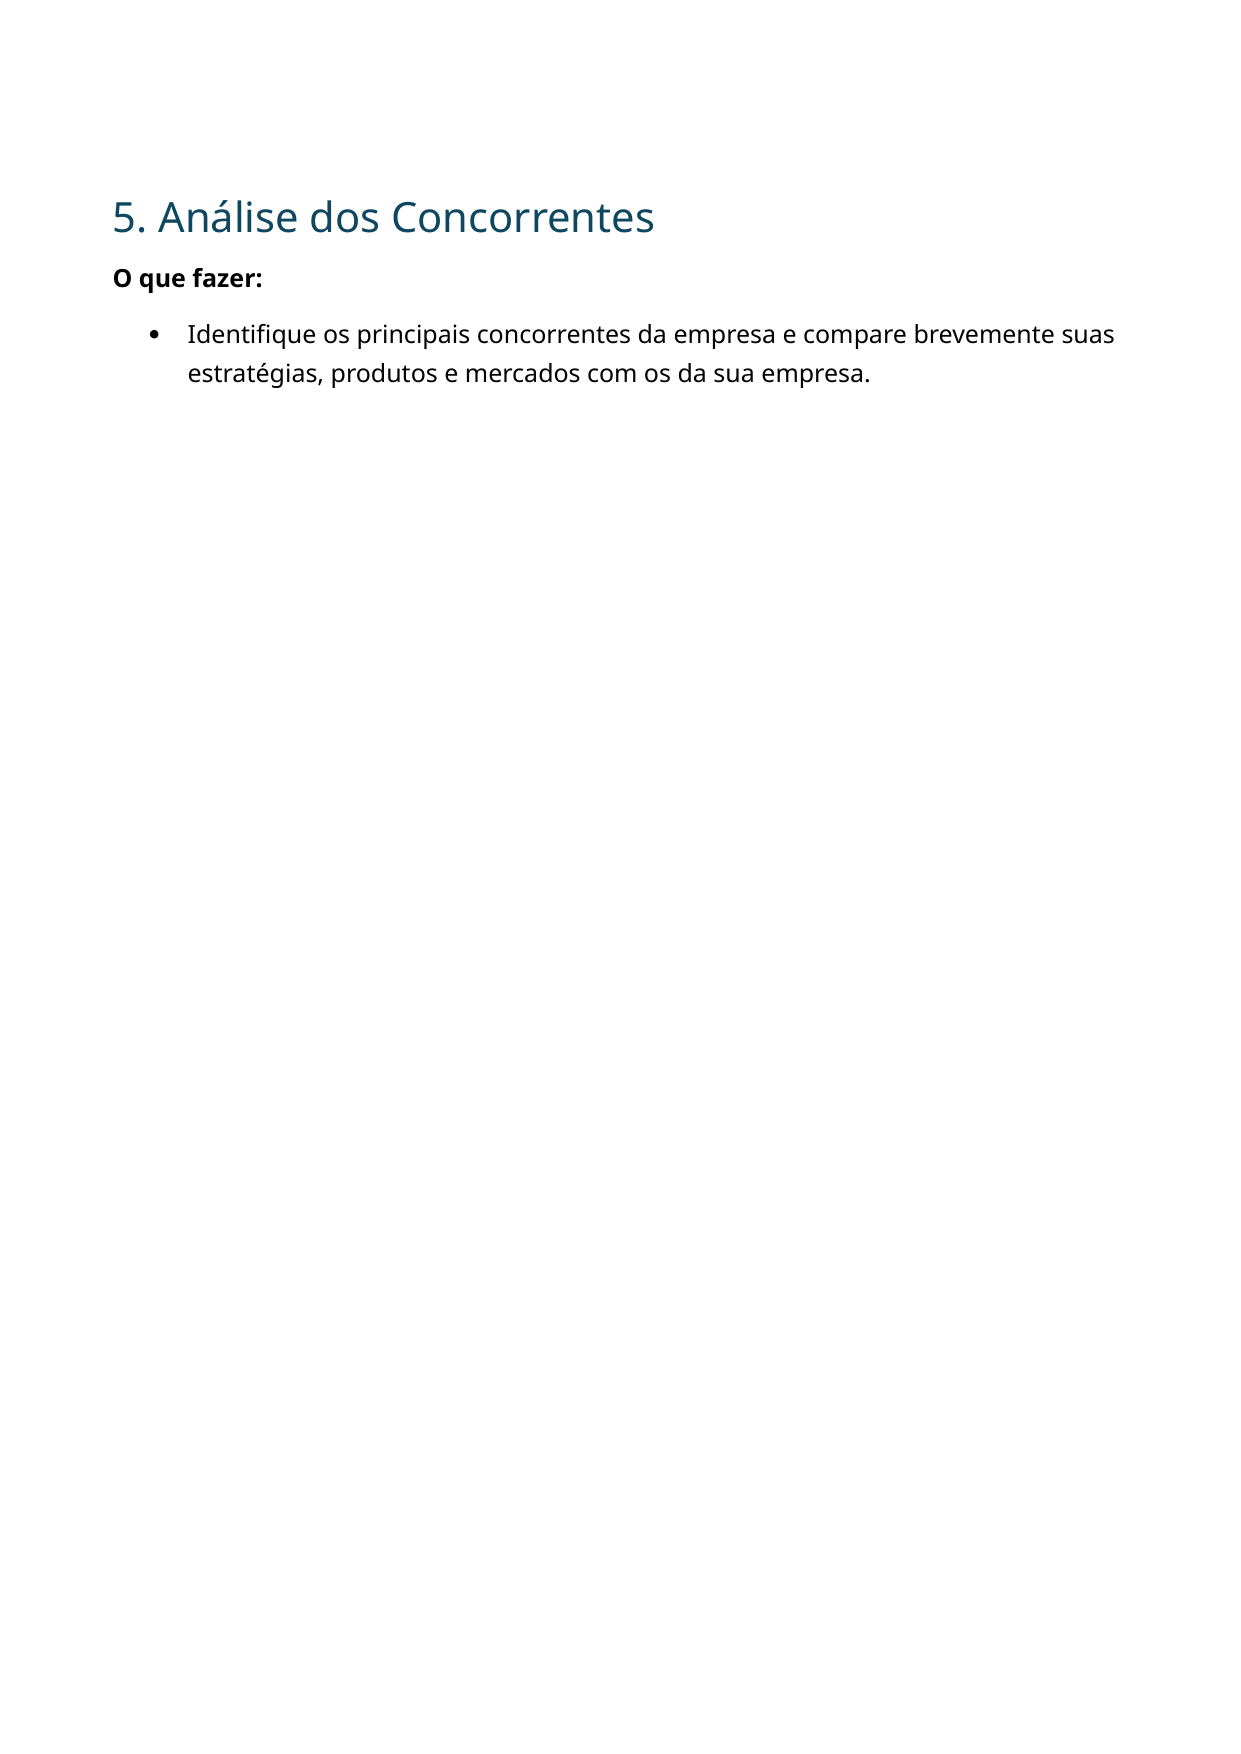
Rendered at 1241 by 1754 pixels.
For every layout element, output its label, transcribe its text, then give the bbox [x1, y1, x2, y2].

list Identifique os principais concorrentes da empresa e compare brevemente suas estratégias, produtos e mercados com os da sua empresa. [150, 317, 1128, 390]
subtitle 5. Análise dos Concorrentes [112, 187, 1128, 244]
text O que fazer: [112, 261, 1128, 295]
